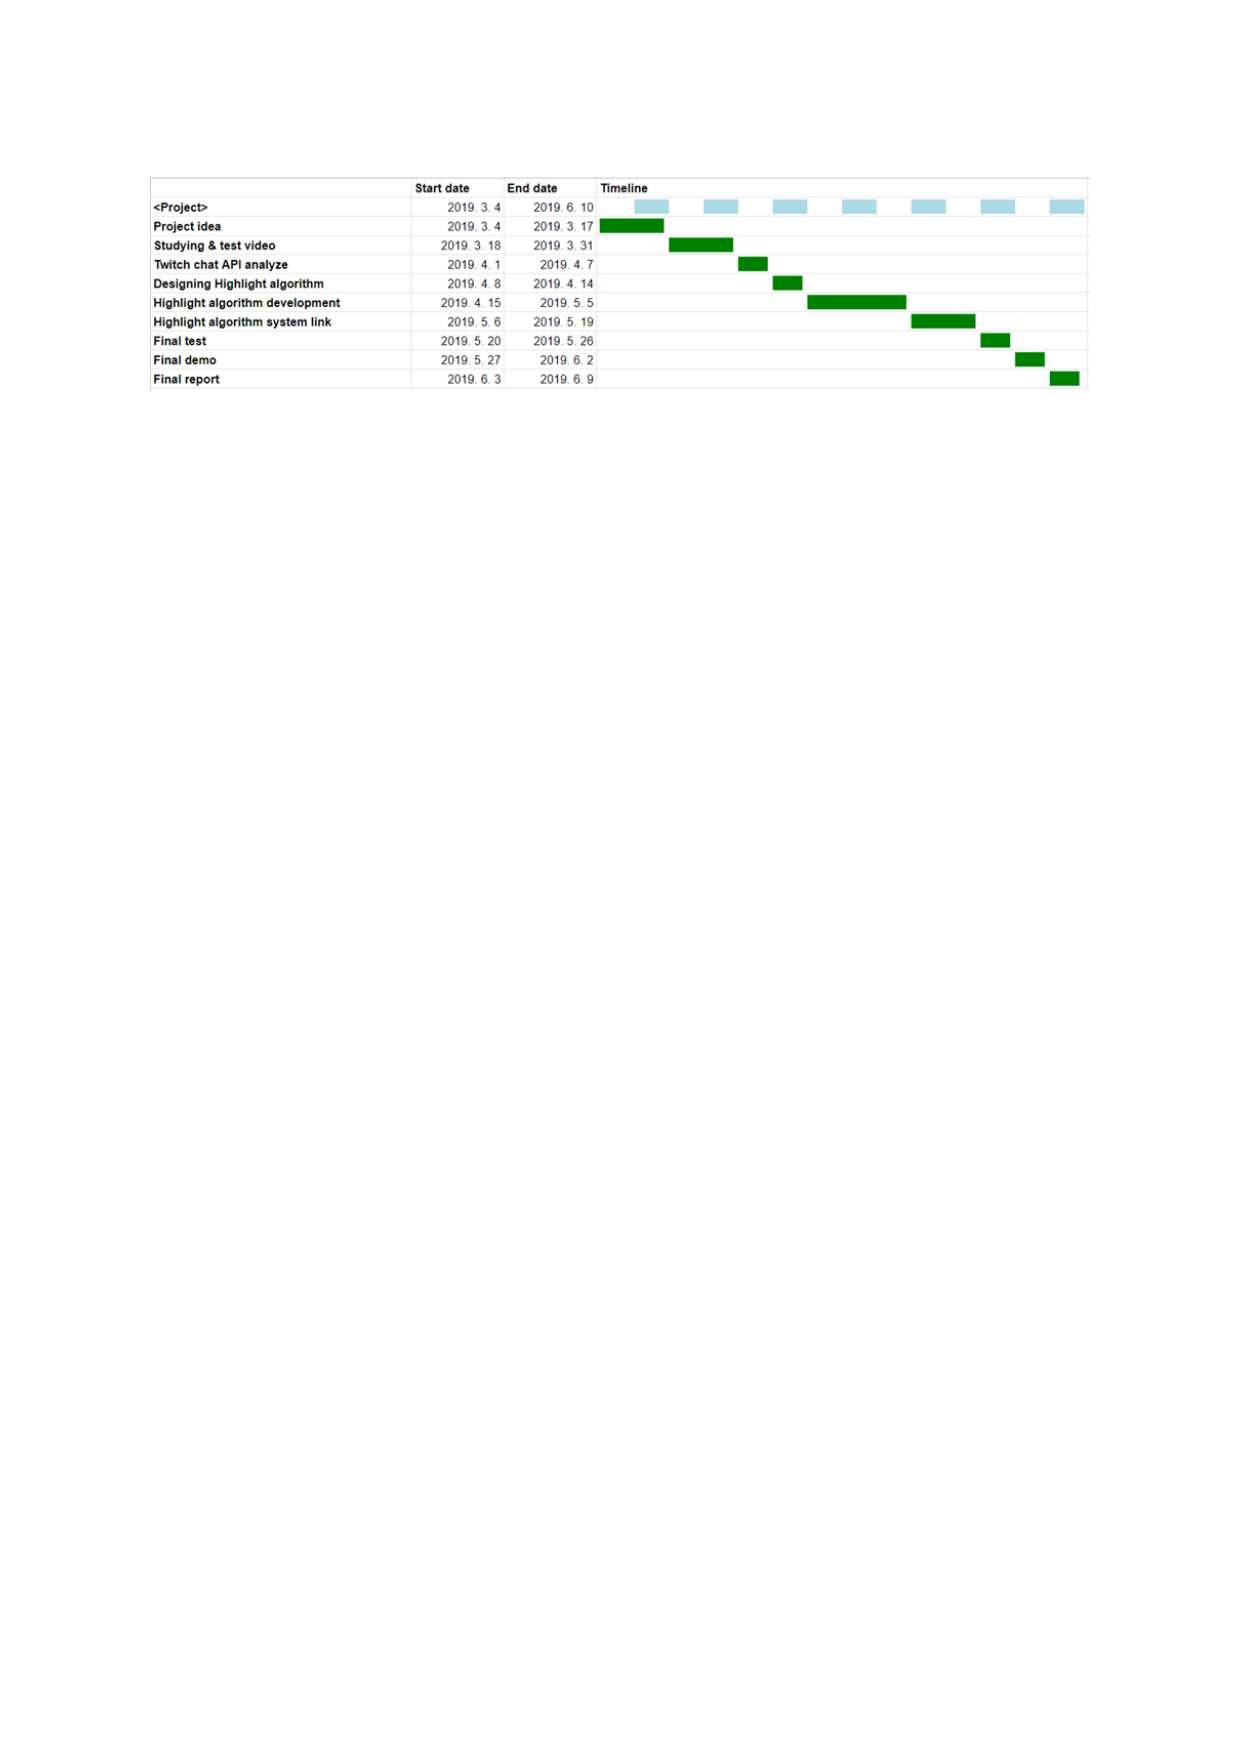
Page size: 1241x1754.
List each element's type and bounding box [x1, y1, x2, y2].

picture [150, 177, 1091, 390]
